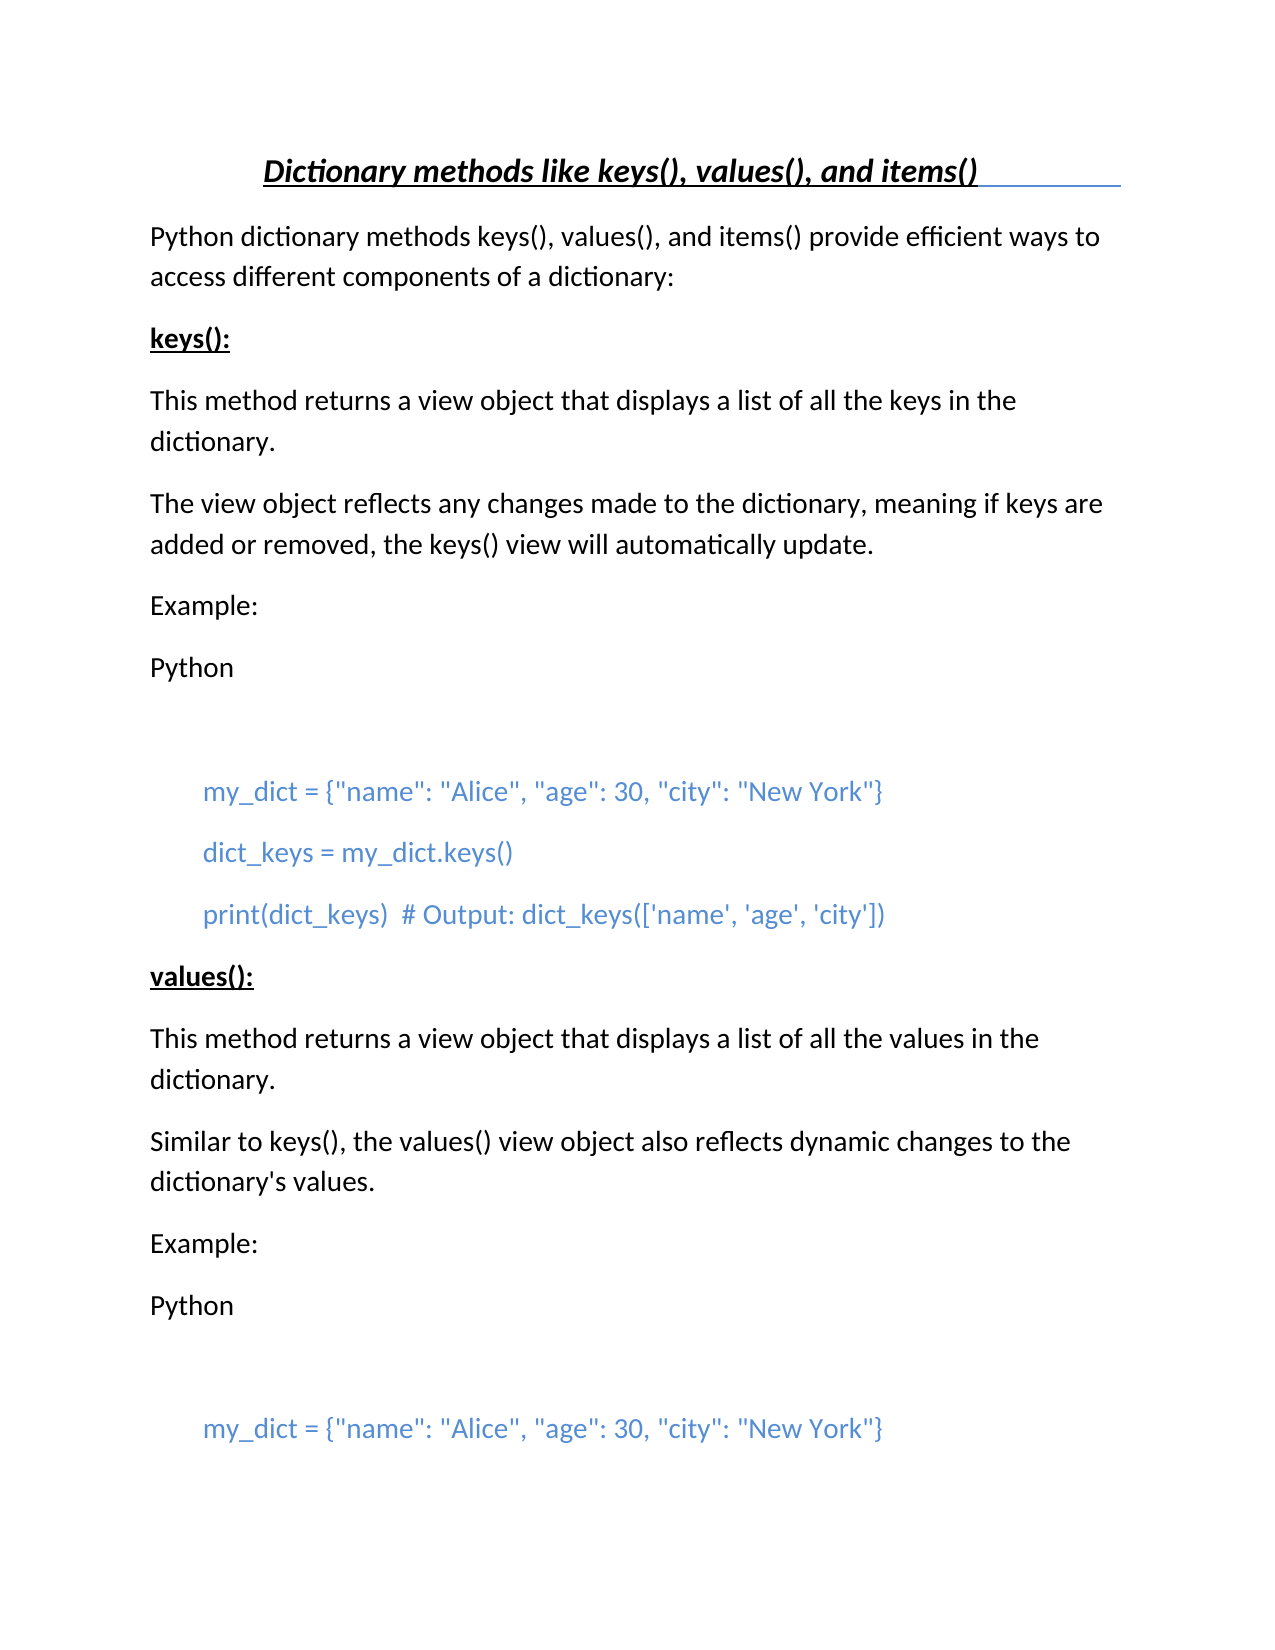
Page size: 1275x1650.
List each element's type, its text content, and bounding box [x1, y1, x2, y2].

text This method returns a view object that displays a list of all the keys in the dictionary. [150, 382, 1125, 459]
text Python dictionary methods keys(), values(), and items() provide efficient ways to access different components of a dictionary: [150, 218, 1125, 294]
text print(dict_keys) # Output: dict_keys(['name', 'age', 'city']) [150, 896, 1125, 932]
text Python [150, 649, 1125, 685]
text Python [150, 1287, 1125, 1323]
text Similar to keys(), the values() view object also reflects dynamic changes to the dictionary's values. [150, 1123, 1125, 1199]
text Dictionary methods like keys(), values(), and items() [150, 150, 1125, 191]
text dict_keys = my_dict.keys() [150, 834, 1125, 870]
text The view object reflects any changes made to the dictionary, meaning if keys are added or removed, the keys() view will automatically update. [150, 485, 1125, 561]
text This method returns a view object that displays a list of all the values in the dictionary. [150, 1020, 1125, 1096]
text my_dict = {"name": "Alice", "age": 30, "city": "New York"} [150, 773, 1125, 808]
text keys(): [150, 320, 1125, 356]
text my_dict = {"name": "Alice", "age": 30, "city": "New York"} [150, 1411, 1125, 1446]
text values(): [150, 958, 1125, 994]
text Example: [150, 1225, 1125, 1261]
text Example: [150, 587, 1125, 623]
